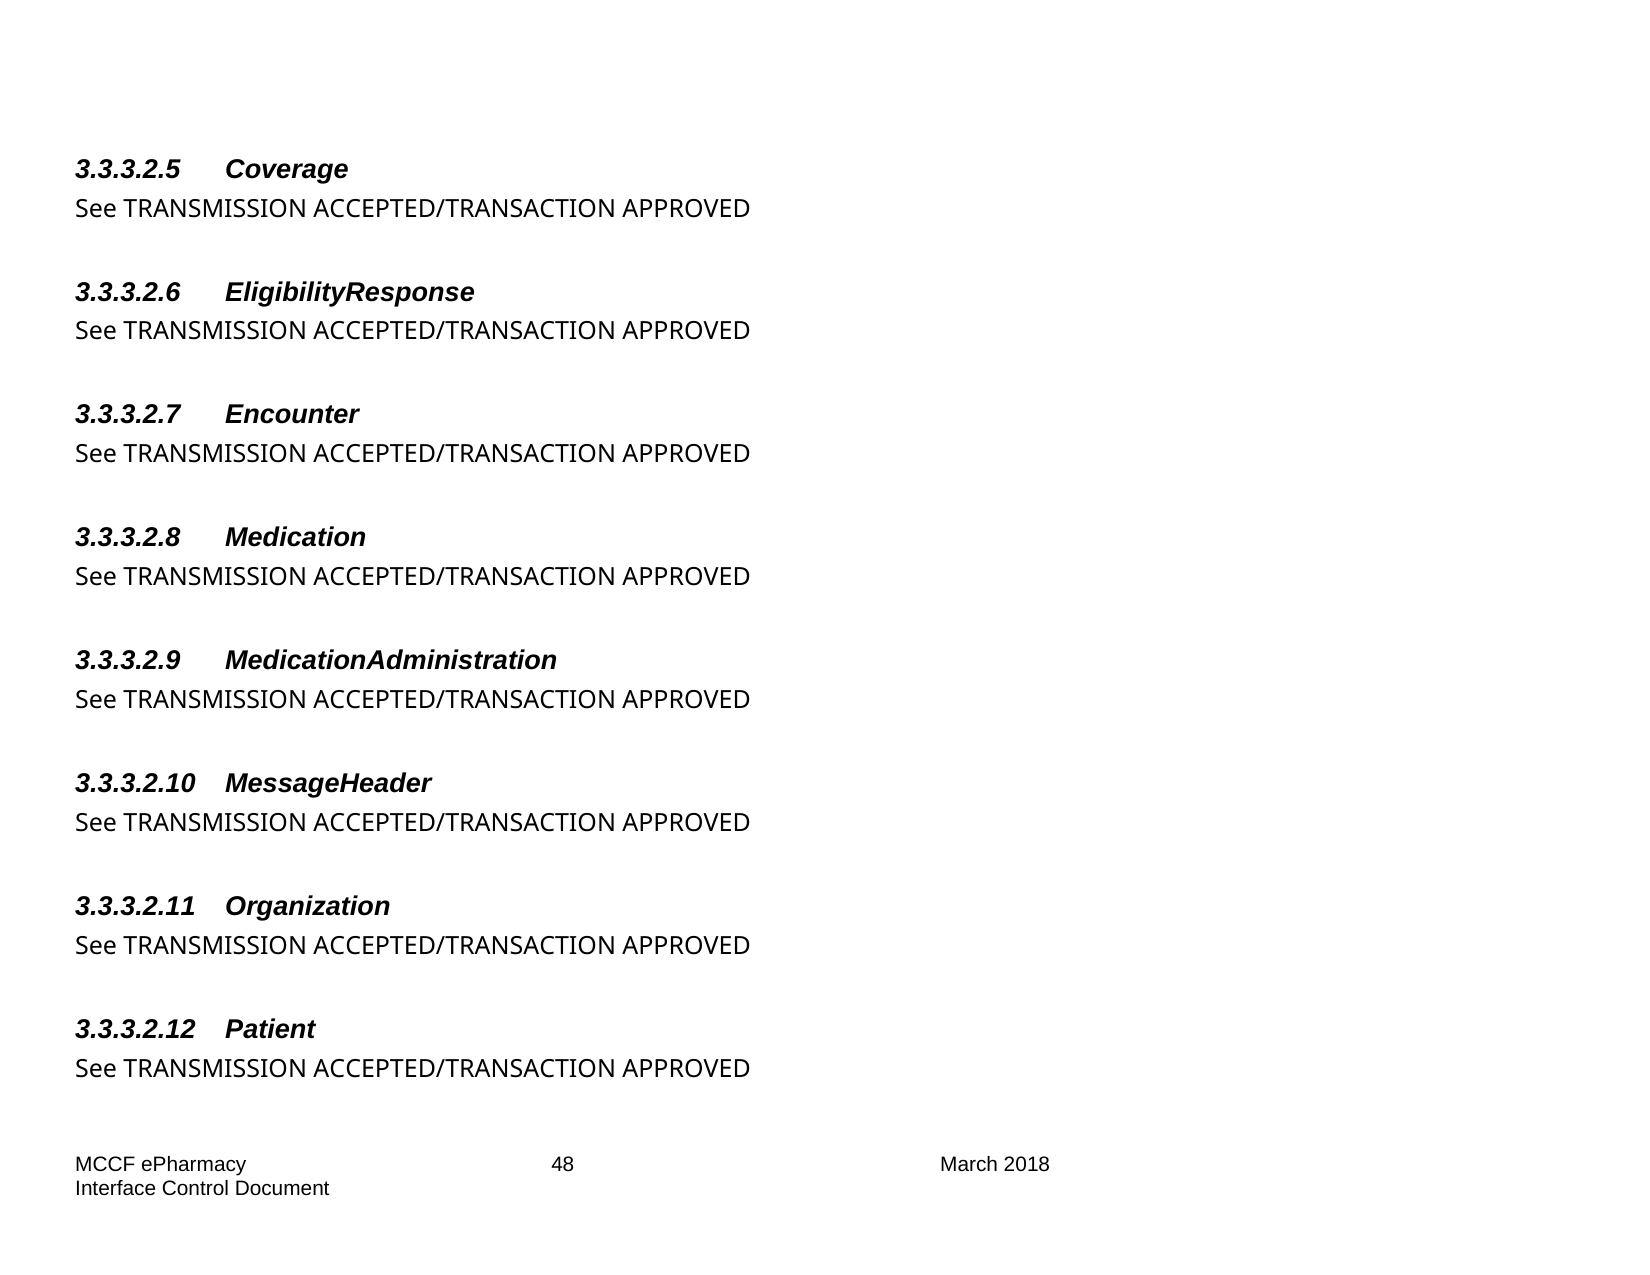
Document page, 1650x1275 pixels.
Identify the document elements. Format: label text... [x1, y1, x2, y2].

subtitle Encounter [75, 398, 1575, 430]
text See TRANSMISSION ACCEPTED/TRANSACTION APPROVED [75, 559, 1575, 593]
text See TRANSMISSION ACCEPTED/TRANSACTION APPROVED [75, 805, 1575, 839]
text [75, 190, 1575, 224]
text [75, 313, 1575, 347]
text See TRANSMISSION ACCEPTED/TRANSACTION APPROVED [75, 682, 1575, 716]
subtitle EligibilityResponse [75, 276, 1575, 307]
subtitle Coverage [75, 153, 1575, 184]
subtitle Medication [75, 521, 1575, 553]
subtitle MedicationAdministration [75, 644, 1575, 676]
subtitle Patient [75, 1013, 1575, 1044]
subtitle MessageHeader [75, 767, 1575, 798]
subtitle Organization [75, 890, 1575, 921]
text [75, 1051, 1575, 1085]
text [75, 928, 1575, 962]
text See TRANSMISSION ACCEPTED/TRANSACTION APPROVED [75, 436, 1575, 470]
